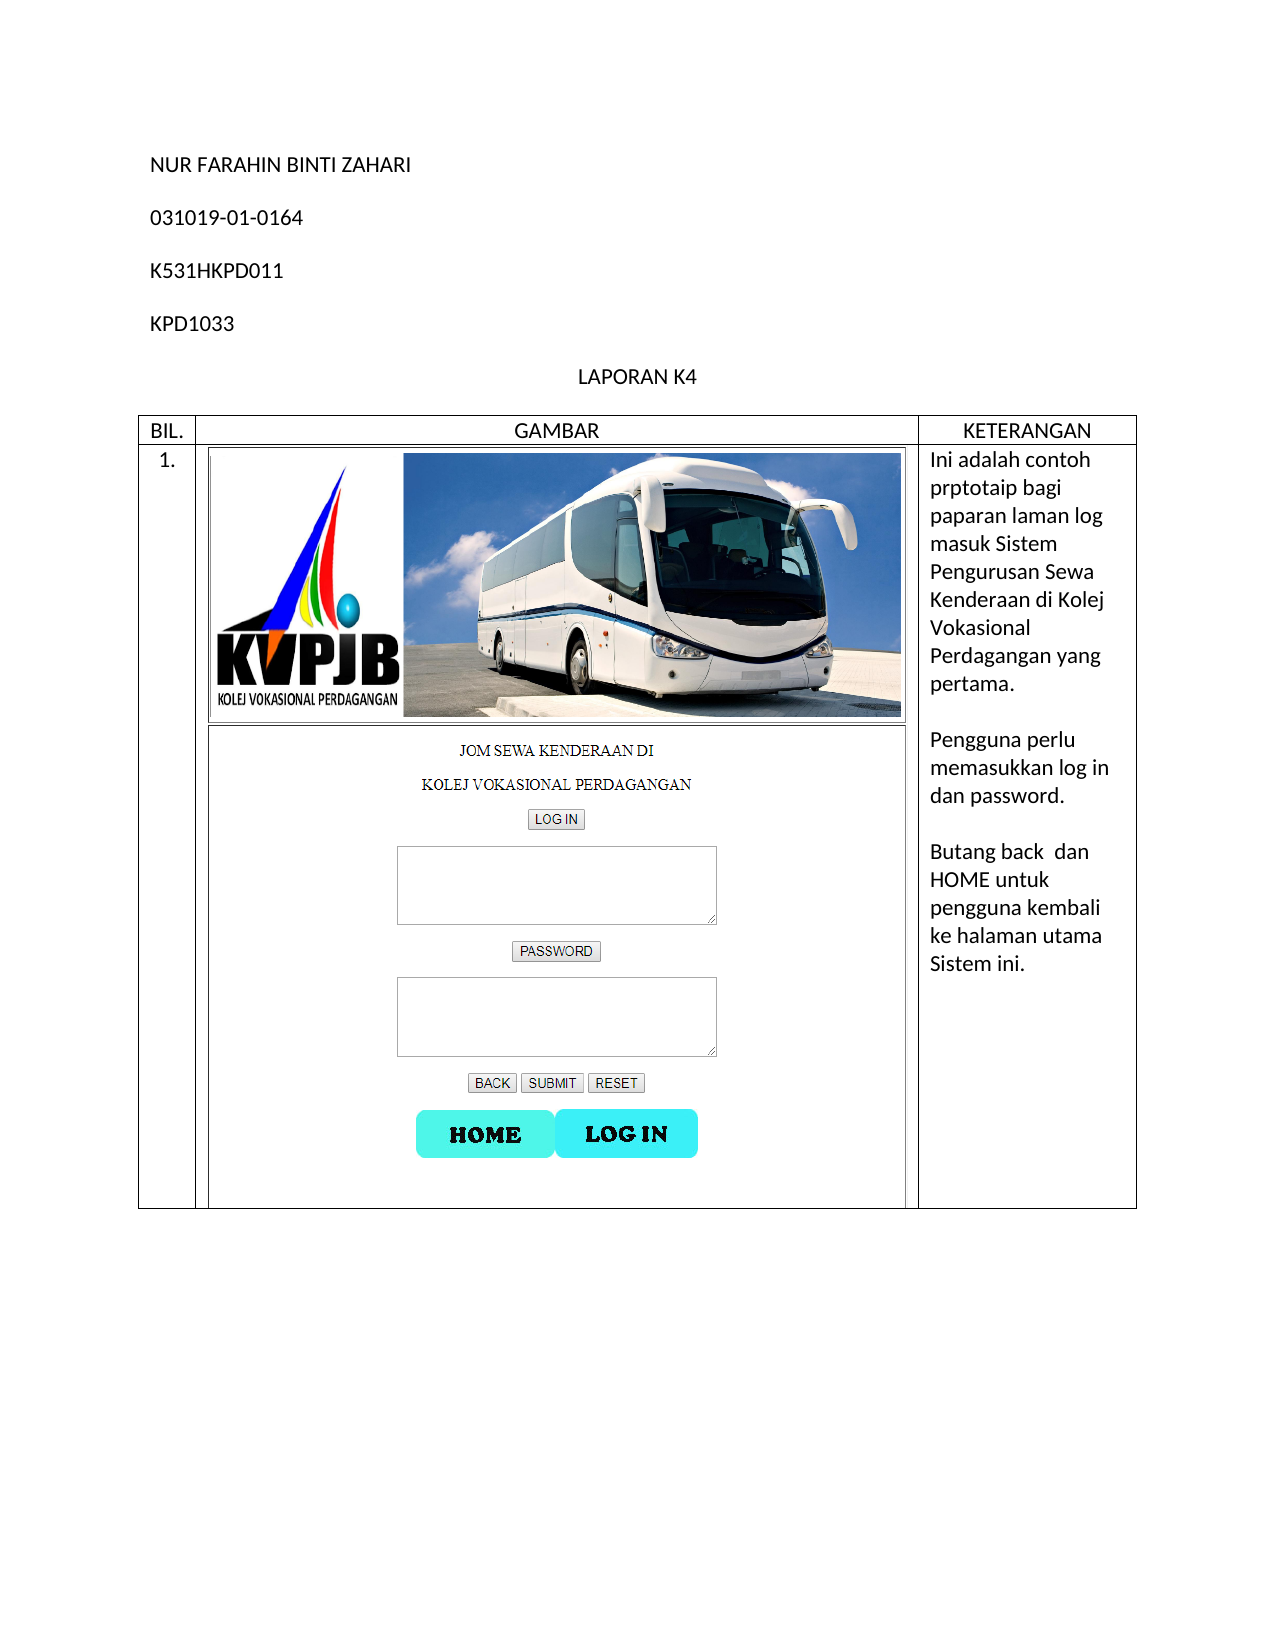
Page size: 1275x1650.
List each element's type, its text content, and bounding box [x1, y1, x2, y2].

text LAPORAN K4 [150, 362, 1125, 390]
table_cell [908, 445, 918, 1207]
text KPD1033 [150, 309, 1125, 337]
picture [206, 445, 908, 1208]
text NUR FARAHIN BINTI ZAHARI [150, 150, 1125, 178]
table_cell [196, 445, 206, 1207]
table_header BIL. [139, 416, 195, 444]
table_cell 1. [139, 445, 195, 1207]
text K531HKPD011 [150, 256, 1125, 284]
table_cell Ini adalah contoh prptotaip bagi paparan laman log masuk Sistem Pengurusan Sewa Kenderaan di Kolej Vokasional Perdagangan yang pertama. Pengguna perlu memasukkan log in dan password. Butang back dan HOME untuk pengguna kembali ke halaman utama Sistem ini. [919, 445, 1136, 1207]
text 031019-01-0164 [150, 203, 1125, 231]
table_header KETERANGAN [919, 416, 1136, 444]
table_header GAMBAR [196, 416, 918, 444]
